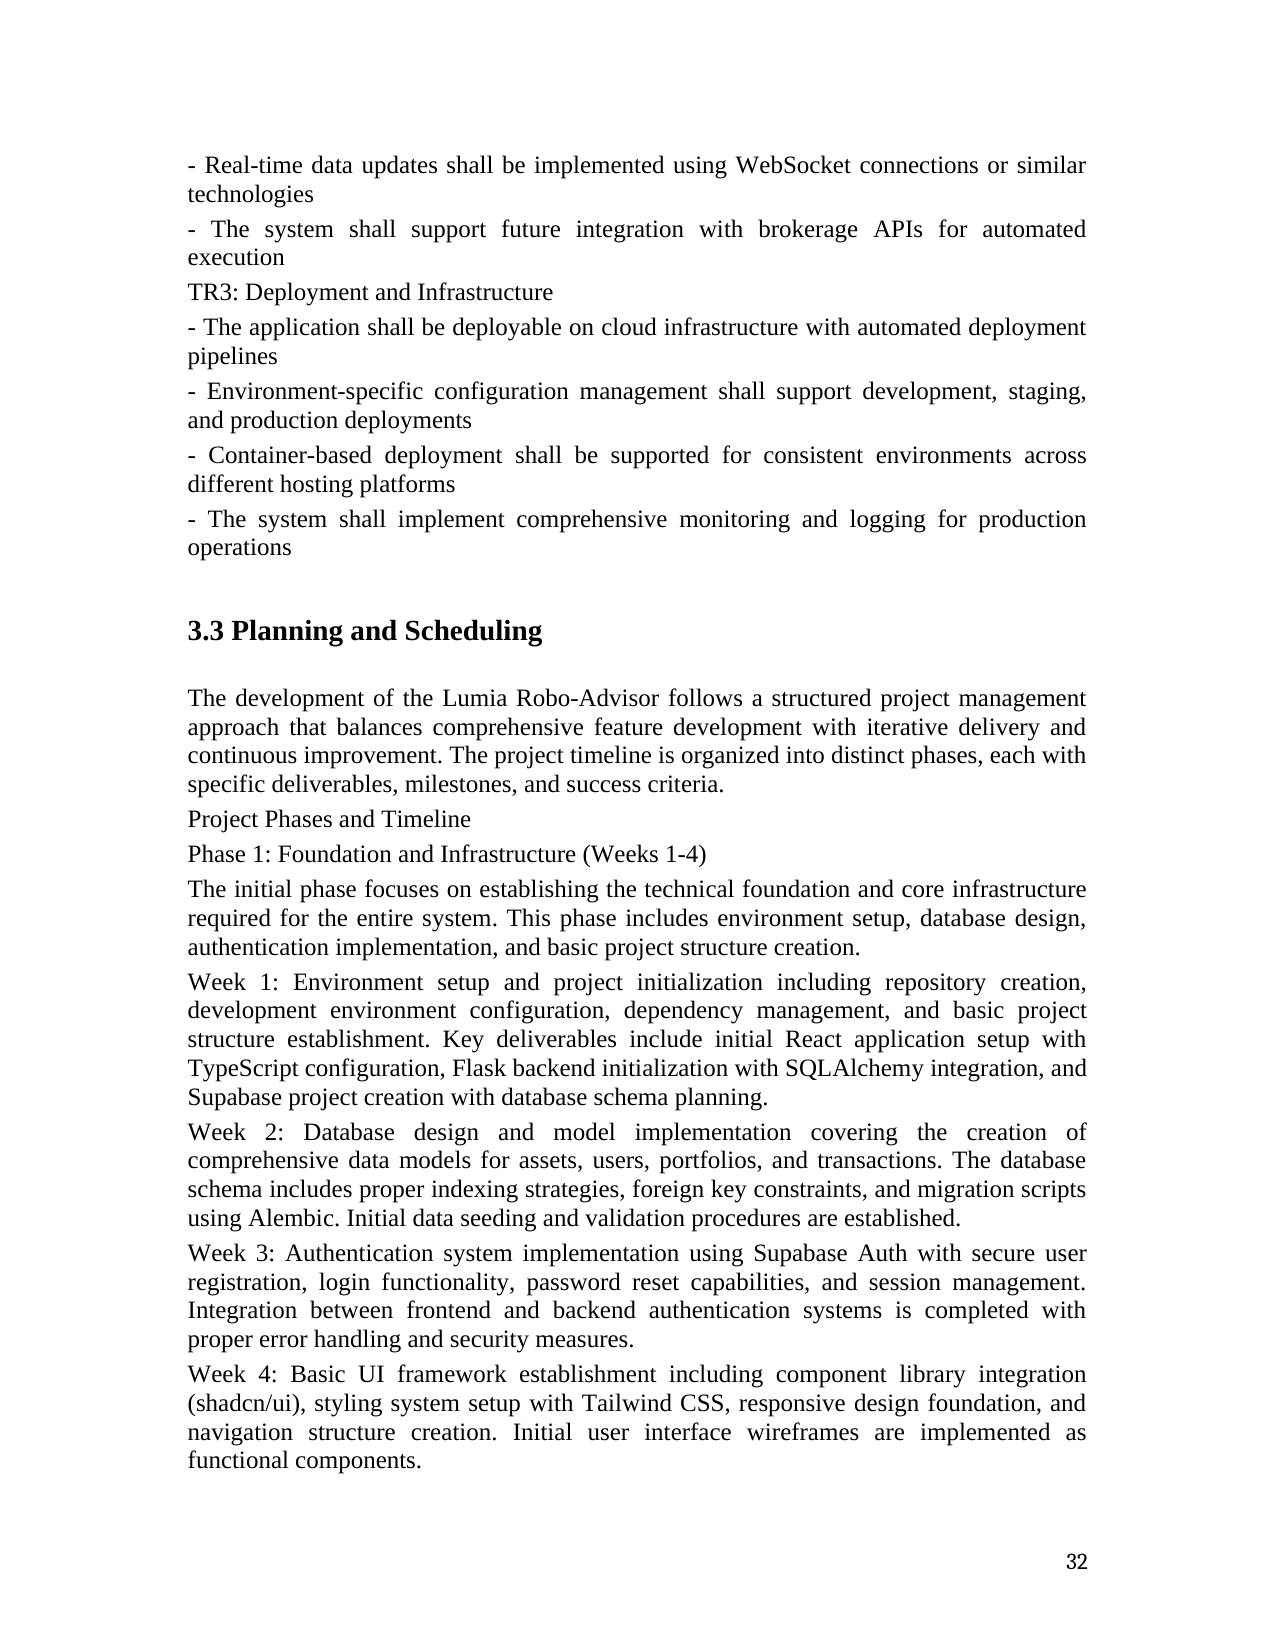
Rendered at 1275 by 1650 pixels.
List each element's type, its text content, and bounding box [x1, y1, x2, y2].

text - Container-based deployment shall be supported for consistent environments across different hosting platforms [187, 440, 1087, 497]
text - The system shall implement comprehensive monitoring and logging for production operations [187, 504, 1087, 561]
text TR3: Deployment and Infrastructure [187, 277, 1087, 306]
text The development of the Lumia Robo-Advisor follows a structured project management approach that balances comprehensive feature development with iterative delivery and continuous improvement. The project timeline is organized into distinct phases, each with specific deliverables, milestones, and success criteria. [187, 683, 1087, 798]
text - The application shall be deployable on cloud infrastructure with automated deployment pipelines [187, 312, 1087, 370]
text Week 3: Authentication system implementation using Supabase Auth with secure user registration, login functionality, password reset capabilities, and session management. Integration between frontend and backend authentication systems is completed with proper error handling and security measures. [187, 1238, 1087, 1353]
text Week 4: Basic UI framework establishment including component library integration (shadcn/ui), styling system setup with Tailwind CSS, responsive design foundation, and navigation structure creation. Initial user interface wireframes are implemented as functional components. [187, 1359, 1087, 1474]
text Week 2: Database design and model implementation covering the creation of comprehensive data models for assets, users, portfolios, and transactions. The database schema includes proper indexing strategies, foreign key constraints, and migration scripts using Alembic. Initial data seeding and validation procedures are established. [187, 1117, 1087, 1232]
text - The system shall support future integration with brokerage APIs for automated execution [187, 214, 1087, 271]
text Phase 1: Foundation and Infrastructure (Weeks 1-4) [187, 839, 1087, 868]
text - Real-time data updates shall be implemented using WebSocket connections or similar technologies [187, 150, 1087, 207]
subtitle 3.3 Planning and Scheduling [187, 613, 1087, 647]
text Week 1: Environment setup and project initialization including repository creation, development environment configuration, dependency management, and basic project structure establishment. Key deliverables include initial React application setup with TypeScript configuration, Flask backend initialization with SQLAlchemy integration, and Supabase project creation with database schema planning. [187, 967, 1087, 1111]
text - Environment-specific configuration management shall support development, staging, and production deployments [187, 376, 1087, 434]
text Project Phases and Timeline [187, 804, 1087, 833]
text The initial phase focuses on establishing the technical foundation and core infrastructure required for the entire system. This phase includes environment setup, database design, authentication implementation, and basic project structure creation. [187, 874, 1087, 961]
